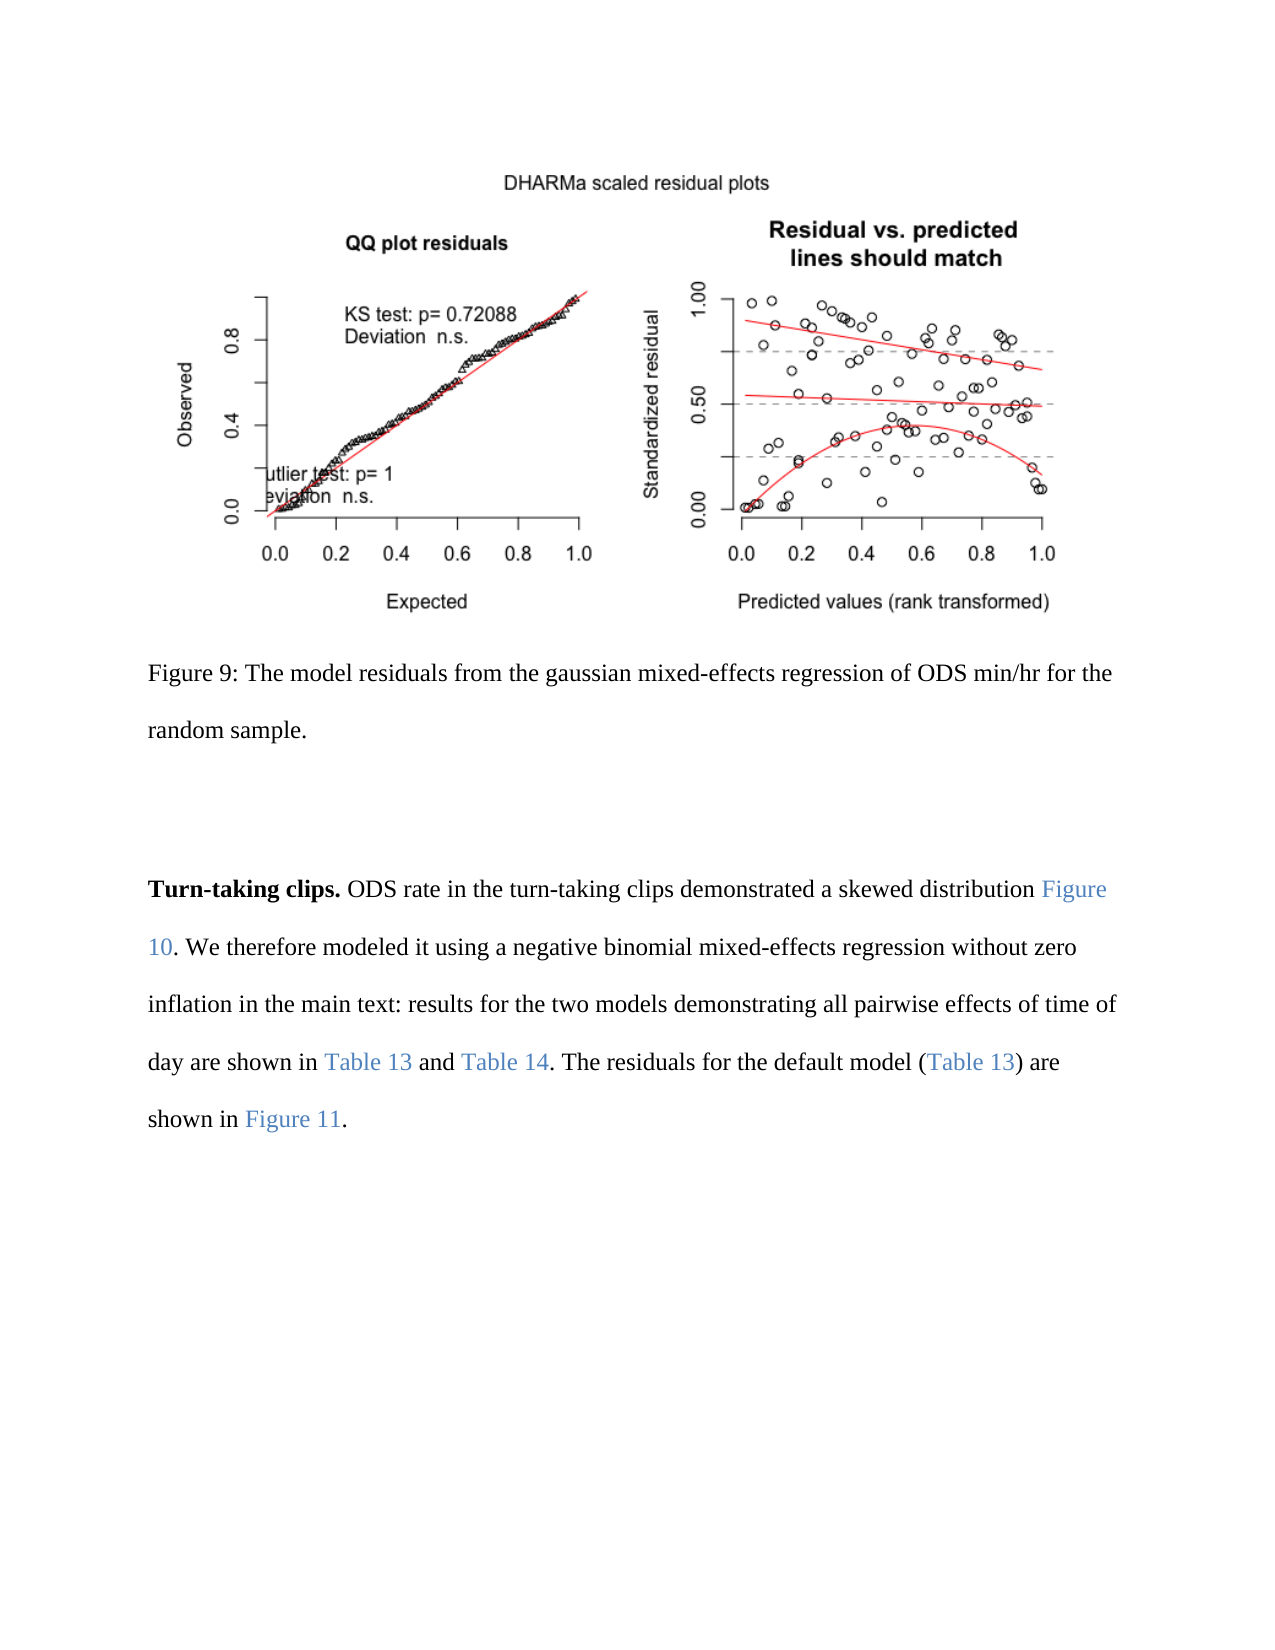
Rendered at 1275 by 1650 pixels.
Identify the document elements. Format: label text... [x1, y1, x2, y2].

text Figure 9: The model residuals from the gaussian mixed-effects regression of ODS min/hr for the random sample. [148, 658, 1127, 744]
picture [147, 147, 1127, 638]
text Turn-taking clips. ODS rate in the turn-taking clips demonstrated a skewed distribution Figure 10. We therefore modeled it using a negative binomial mixed-effects regression without zero inflation in the main text: results for the two models demonstrating all pairwise effects of time of day are shown in Table 13 and Table 14. The residuals for the default model (Table 13) are shown in Figure 11. [148, 874, 1127, 1133]
